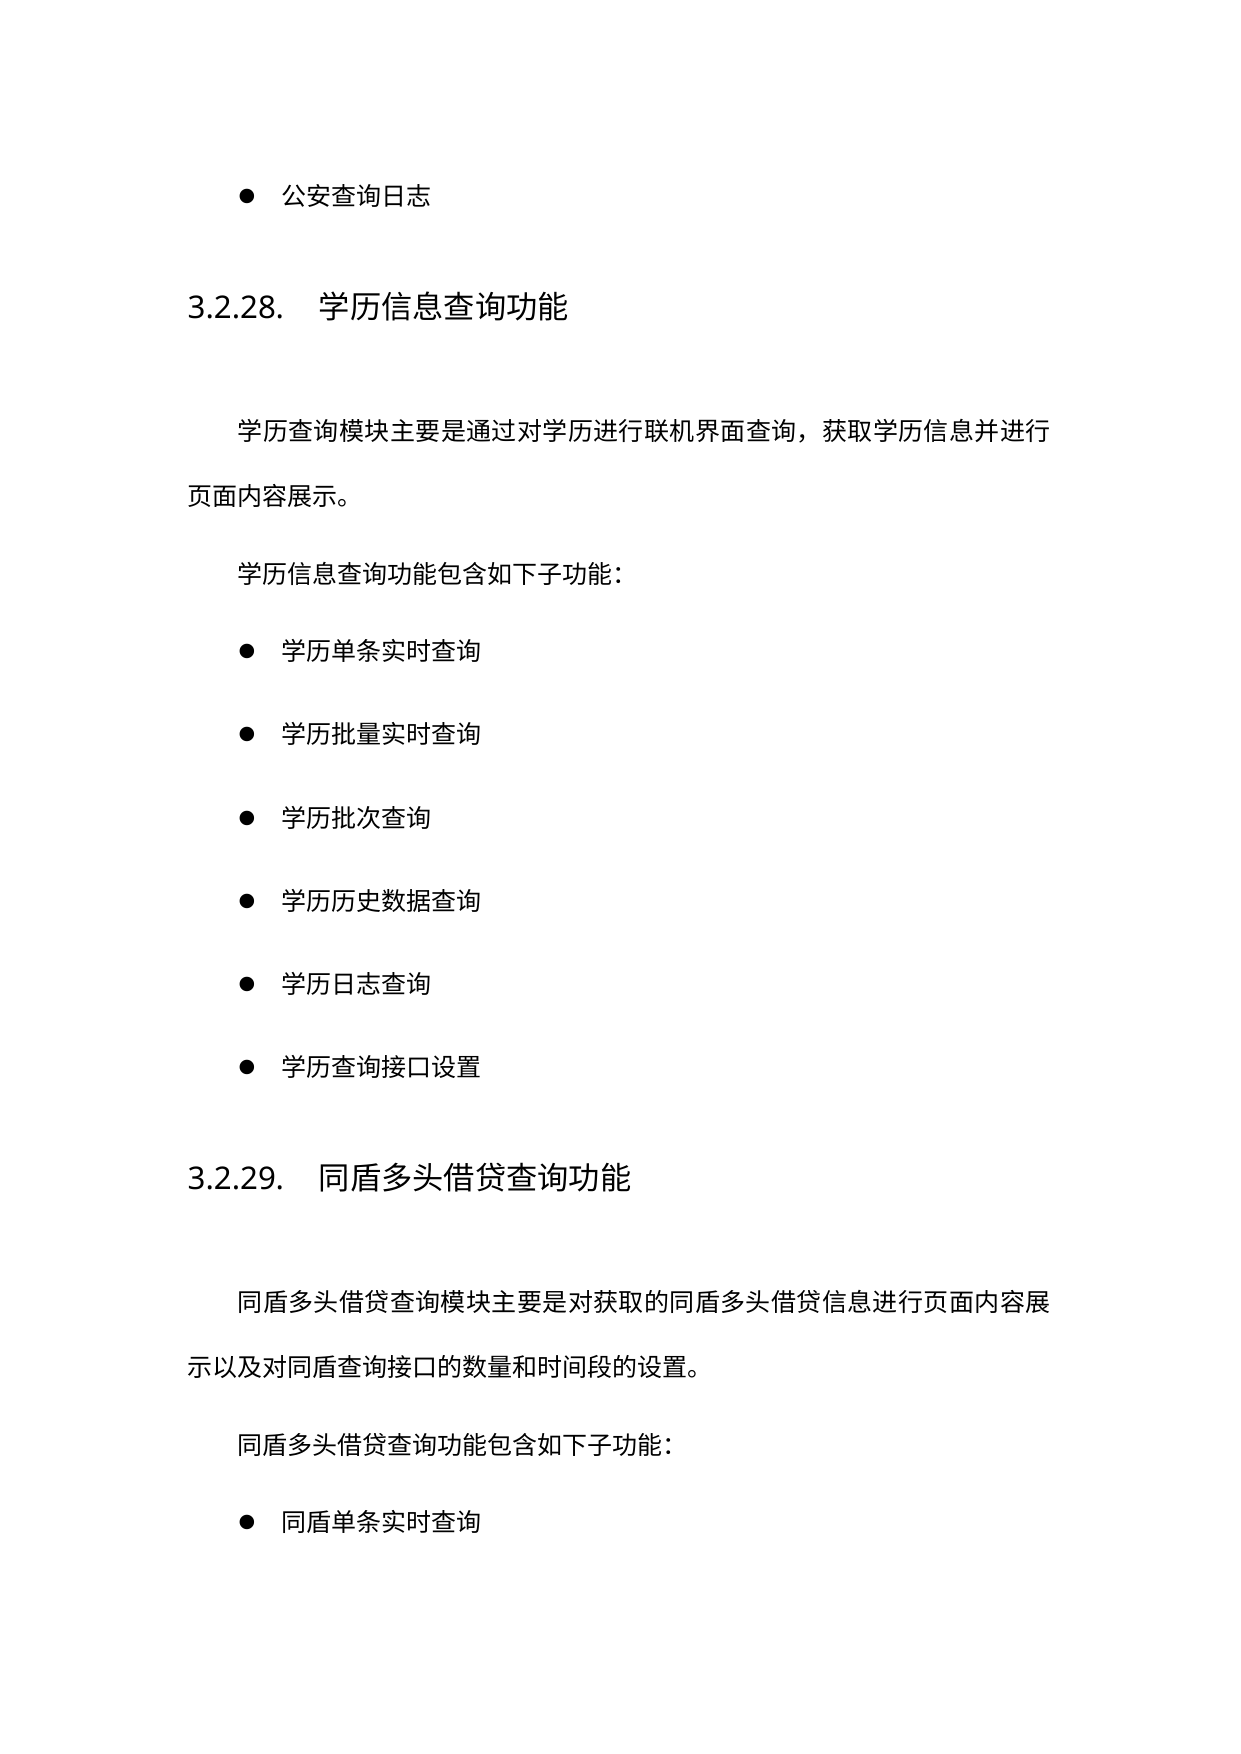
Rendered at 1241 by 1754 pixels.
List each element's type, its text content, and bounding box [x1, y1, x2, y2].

list 学历历史数据查询 [237, 867, 1053, 932]
list 学历日志查询 [237, 950, 1053, 1015]
subtitle 学历信息查询功能 [187, 272, 1053, 337]
text 同盾多头借贷查询模块主要是对获取的同盾多头借贷信息进行页面内容展示以及对同盾查询接口的数量和时间段的设置。 [187, 1268, 1053, 1398]
text 同盾多头借贷查询功能包含如下子功能： [187, 1411, 1053, 1476]
list 同盾单条实时查询 [237, 1488, 1053, 1553]
list 学历查询接口设置 [237, 1033, 1053, 1098]
text 学历信息查询功能包含如下子功能： [187, 540, 1053, 605]
list 学历批次查询 [237, 784, 1053, 849]
subtitle 同盾多头借贷查询功能 [187, 1143, 1053, 1208]
text 学历查询模块主要是通过对学历进行联机界面查询，获取学历信息并进行页面内容展示。 [187, 397, 1053, 527]
list 学历批量实时查询 [237, 701, 1053, 766]
list 公安查询日志 [237, 162, 1053, 227]
list 学历单条实时查询 [237, 617, 1053, 682]
